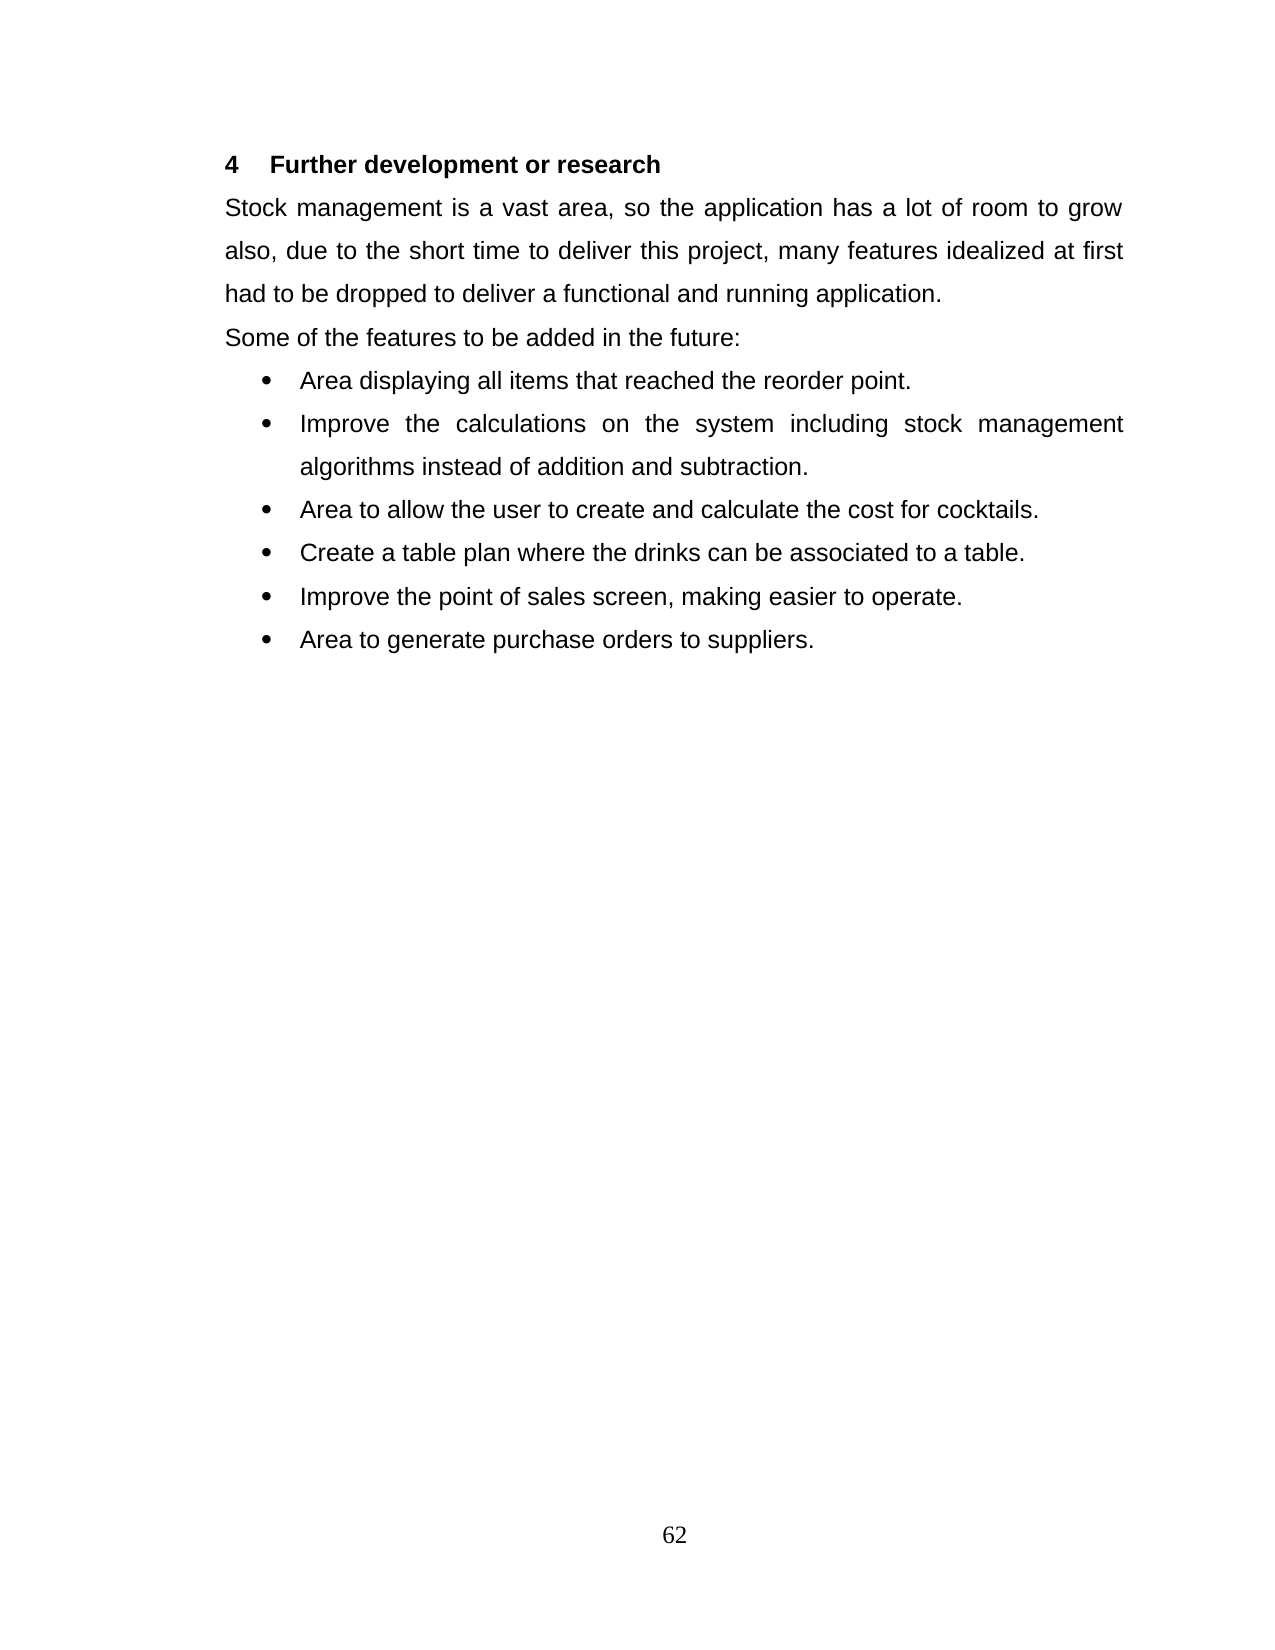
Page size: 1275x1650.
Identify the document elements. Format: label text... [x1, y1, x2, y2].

list Area to generate purchase orders to suppliers. [262, 625, 1125, 654]
list Improve the calculations on the system including stock management algorithms instead of addition and subtraction. [262, 409, 1125, 481]
list Improve the point of sales screen, making easier to operate. [262, 582, 1125, 611]
text Stock management is a vast area, so the application has a lot of room to grow also, due to the short time to deliver this project, many features idealized at first had to be dropped to deliver a functional and running application. [224, 193, 1125, 308]
text Some of the features to be added in the future: [224, 322, 1125, 351]
list Area displaying all items that reached the reorder point. [262, 366, 1125, 394]
subtitle Further development or research [224, 150, 1125, 179]
list Create a table plan where the drinks can be associated to a table. [262, 538, 1125, 567]
list Area to allow the user to create and calculate the cost for cocktails. [262, 495, 1125, 524]
